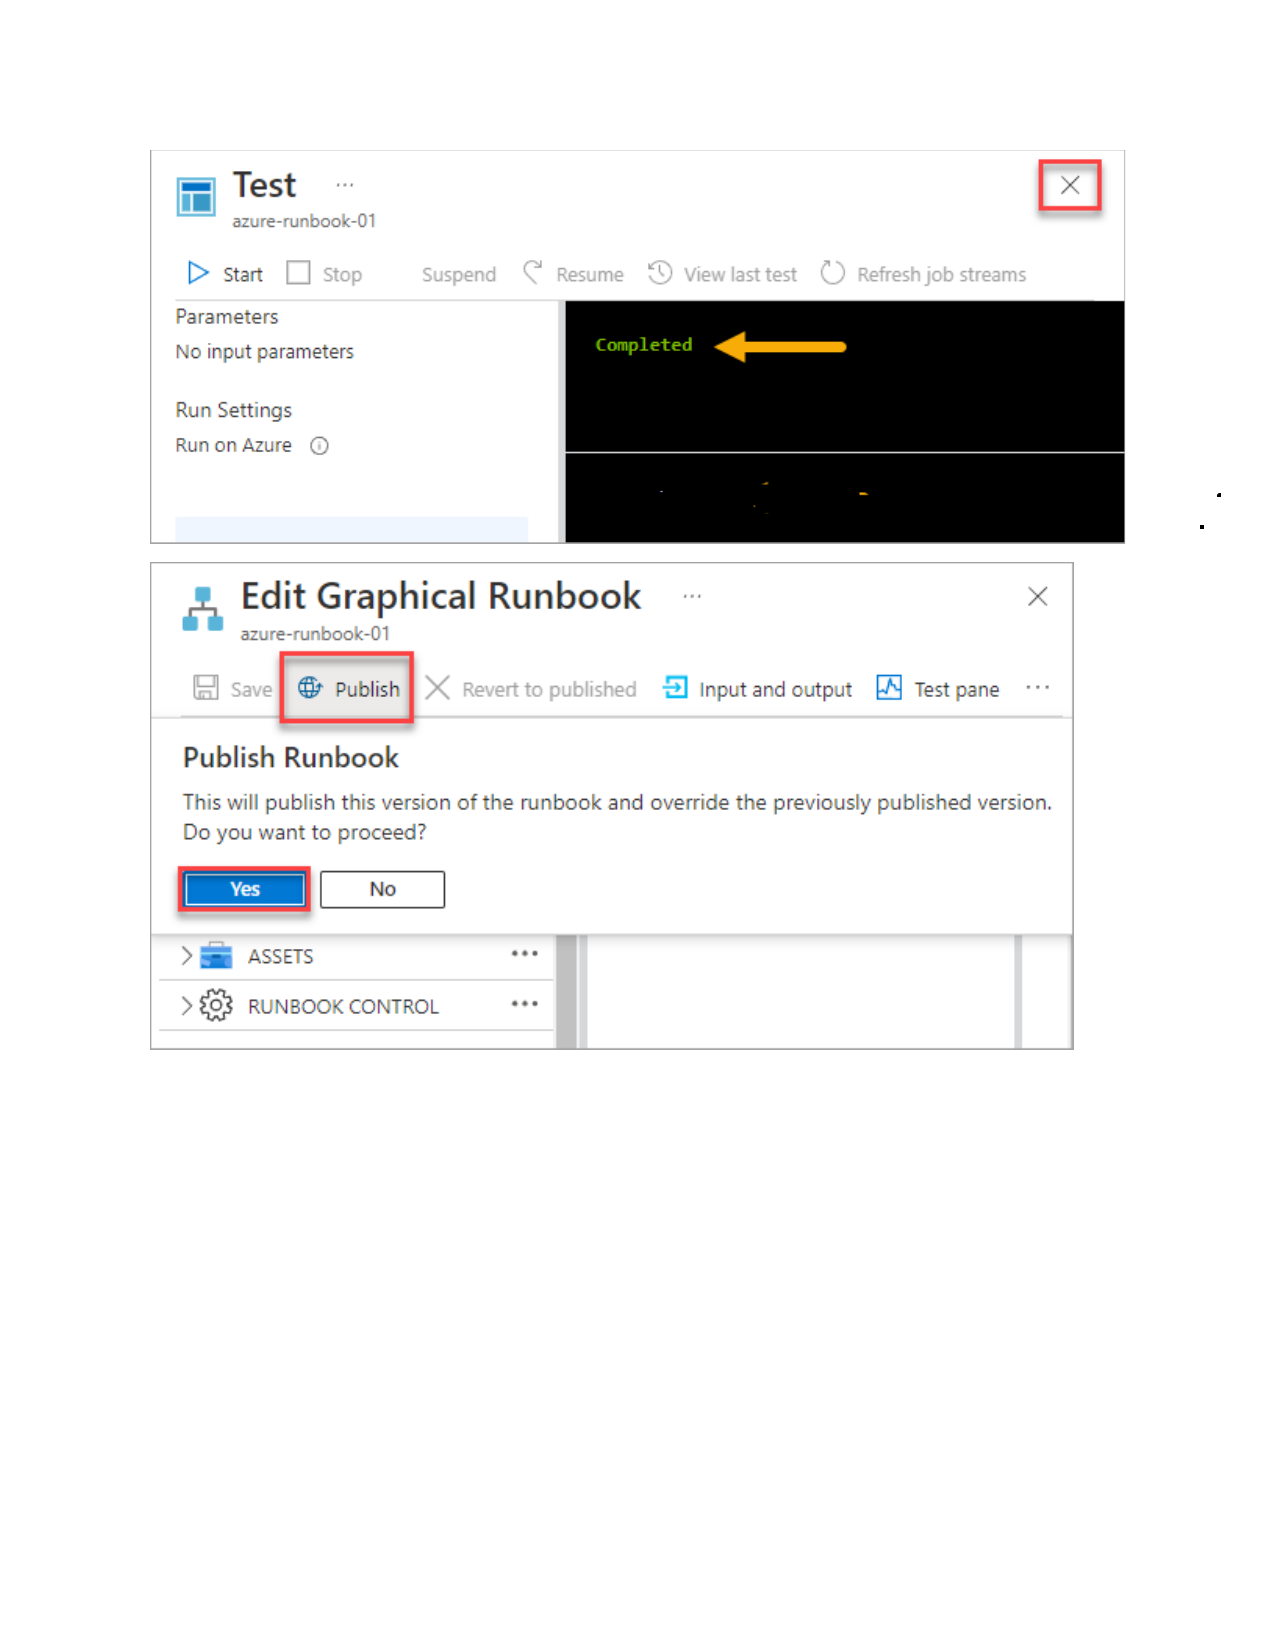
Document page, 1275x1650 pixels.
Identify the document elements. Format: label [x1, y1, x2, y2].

picture [150, 562, 1074, 1050]
picture [150, 150, 1125, 544]
